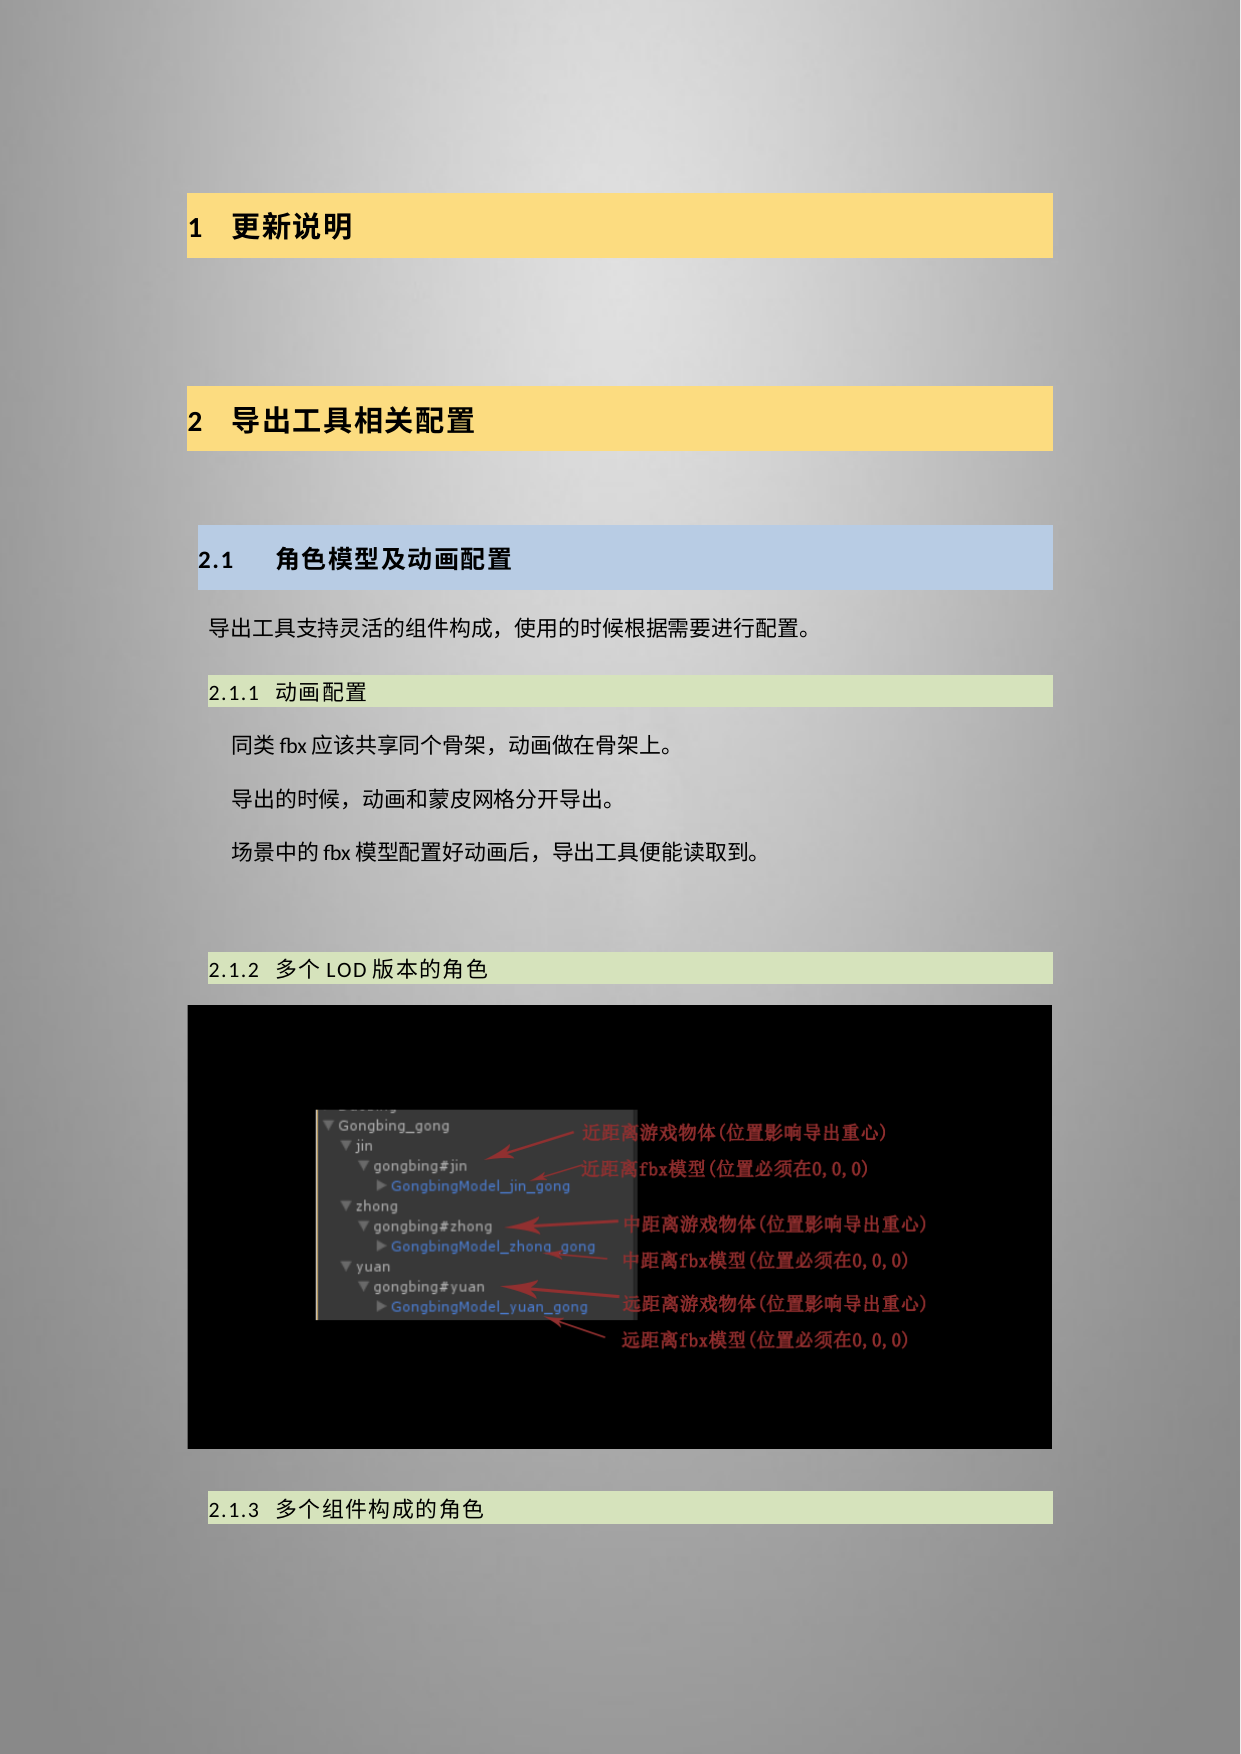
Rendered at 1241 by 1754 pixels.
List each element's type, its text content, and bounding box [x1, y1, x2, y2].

text 导出的时候，动画和蒙皮网格分开导出。 [187, 781, 1053, 814]
picture [0, 0, 1241, 1754]
subtitle 动画配置 [208, 675, 1053, 707]
text 导出工具支持灵活的组件构成，使用的时候根据需要进行配置。 [187, 611, 1053, 643]
text 同类fbx应该共享同个骨架，动画做在骨架上。 [187, 728, 1053, 761]
subtitle 多个Lod版本的角色 [208, 952, 1053, 984]
subtitle 导出工具相关配置 [187, 386, 1053, 451]
subtitle 角色模型及动画配置 [198, 525, 1053, 590]
text 场景中的fbx模型配置好动画后，导出工具便能读取到。 [187, 835, 1053, 867]
subtitle 多个组件构成的角色 [208, 1491, 1053, 1524]
subtitle 更新说明 [187, 193, 1053, 258]
